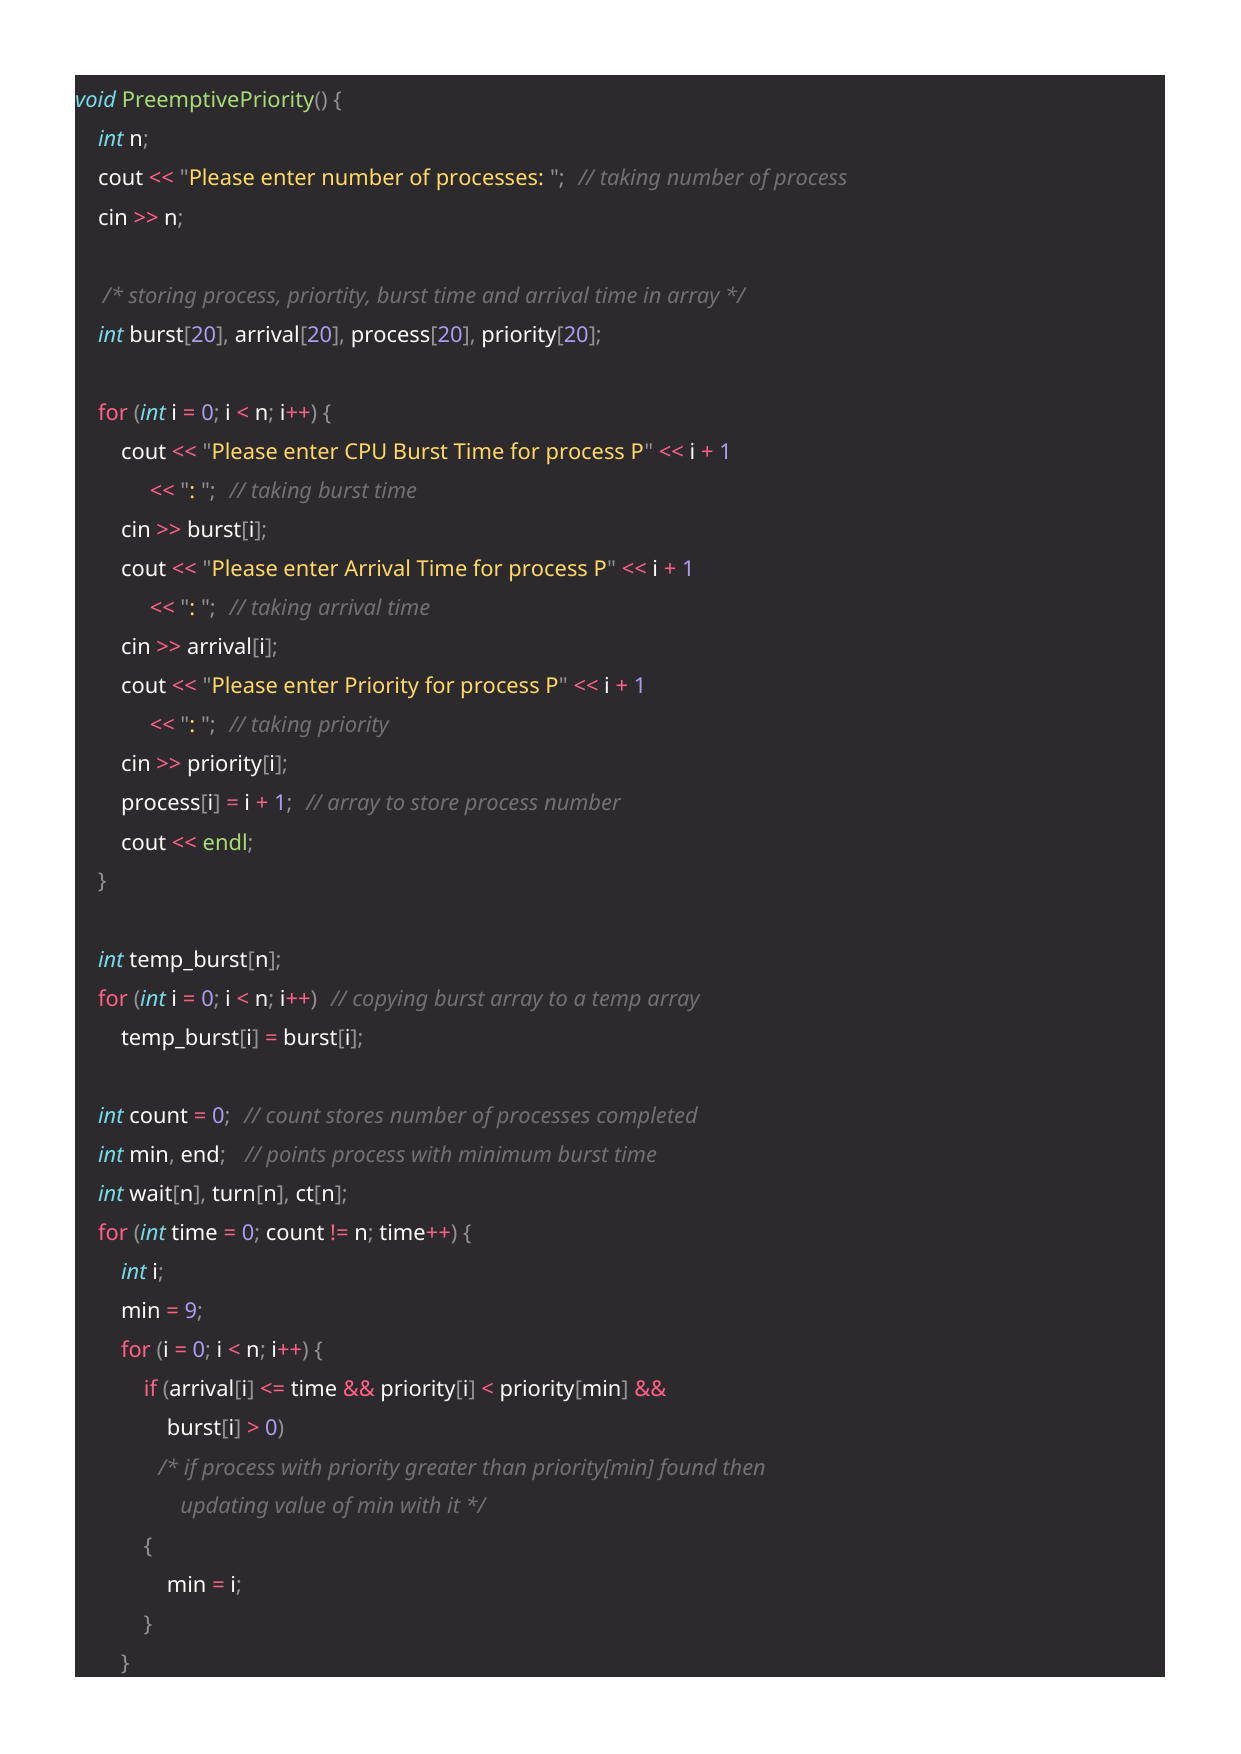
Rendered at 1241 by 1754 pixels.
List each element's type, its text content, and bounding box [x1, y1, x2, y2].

text { [75, 1520, 1165, 1559]
text int temp_burst[n]; [75, 934, 1165, 973]
text cout << endl; [75, 817, 1165, 856]
text int i; [75, 1247, 1165, 1286]
text } [75, 856, 1165, 895]
text cout << "Please enter Priority for process P" << i + 1 [75, 661, 1165, 700]
text cin >> arrival[i]; [75, 622, 1165, 661]
text int min, end; // points process with minimum burst time [75, 1130, 1165, 1169]
text /* storing process, priortity, burst time and arrival time in array */ [75, 270, 1165, 309]
text for (int i = 0; i < n; i++) // copying burst array to a temp array [75, 973, 1165, 1012]
text } [75, 1598, 1165, 1637]
text burst[i] > 0) [75, 1403, 1165, 1442]
text int burst[20], arrival[20], process[20], priority[20]; [75, 309, 1165, 348]
text min = 9; [75, 1286, 1165, 1325]
text if (arrival[i] <= time && priority[i] < priority[min] && [75, 1364, 1165, 1403]
text for (i = 0; i < n; i++) { [75, 1325, 1165, 1364]
text cout << "Please enter Arrival Time for process P" << i + 1 [75, 544, 1165, 583]
text updating value of min with it */ [75, 1481, 1165, 1520]
text /* if process with priority greater than priority[min] found then [75, 1442, 1165, 1481]
text int wait[n], turn[n], ct[n]; [75, 1169, 1165, 1208]
text min = i; [75, 1559, 1165, 1598]
text cin >> n; [75, 192, 1165, 231]
text temp_burst[i] = burst[i]; [75, 1012, 1165, 1052]
text cin >> burst[i]; [75, 505, 1165, 544]
text for (int time = 0; count != n; time++) { [75, 1208, 1165, 1247]
text << ": "; // taking burst time [75, 466, 1165, 505]
text for (int i = 0; i < n; i++) { [75, 387, 1165, 427]
text void PreemptivePriority() { [75, 75, 1165, 114]
text process[i] = i + 1; // array to store process number [75, 778, 1165, 817]
text int count = 0; // count stores number of processes completed [75, 1091, 1165, 1130]
text cout << "Please enter CPU Burst Time for process P" << i + 1 [75, 427, 1165, 466]
text << ": "; // taking priority [75, 700, 1165, 739]
text } [75, 1637, 1165, 1677]
text cout << "Please enter number of processes: "; // taking number of process [75, 153, 1165, 192]
text int n; [75, 114, 1165, 153]
text cin >> priority[i]; [75, 739, 1165, 778]
text << ": "; // taking arrival time [75, 583, 1165, 622]
